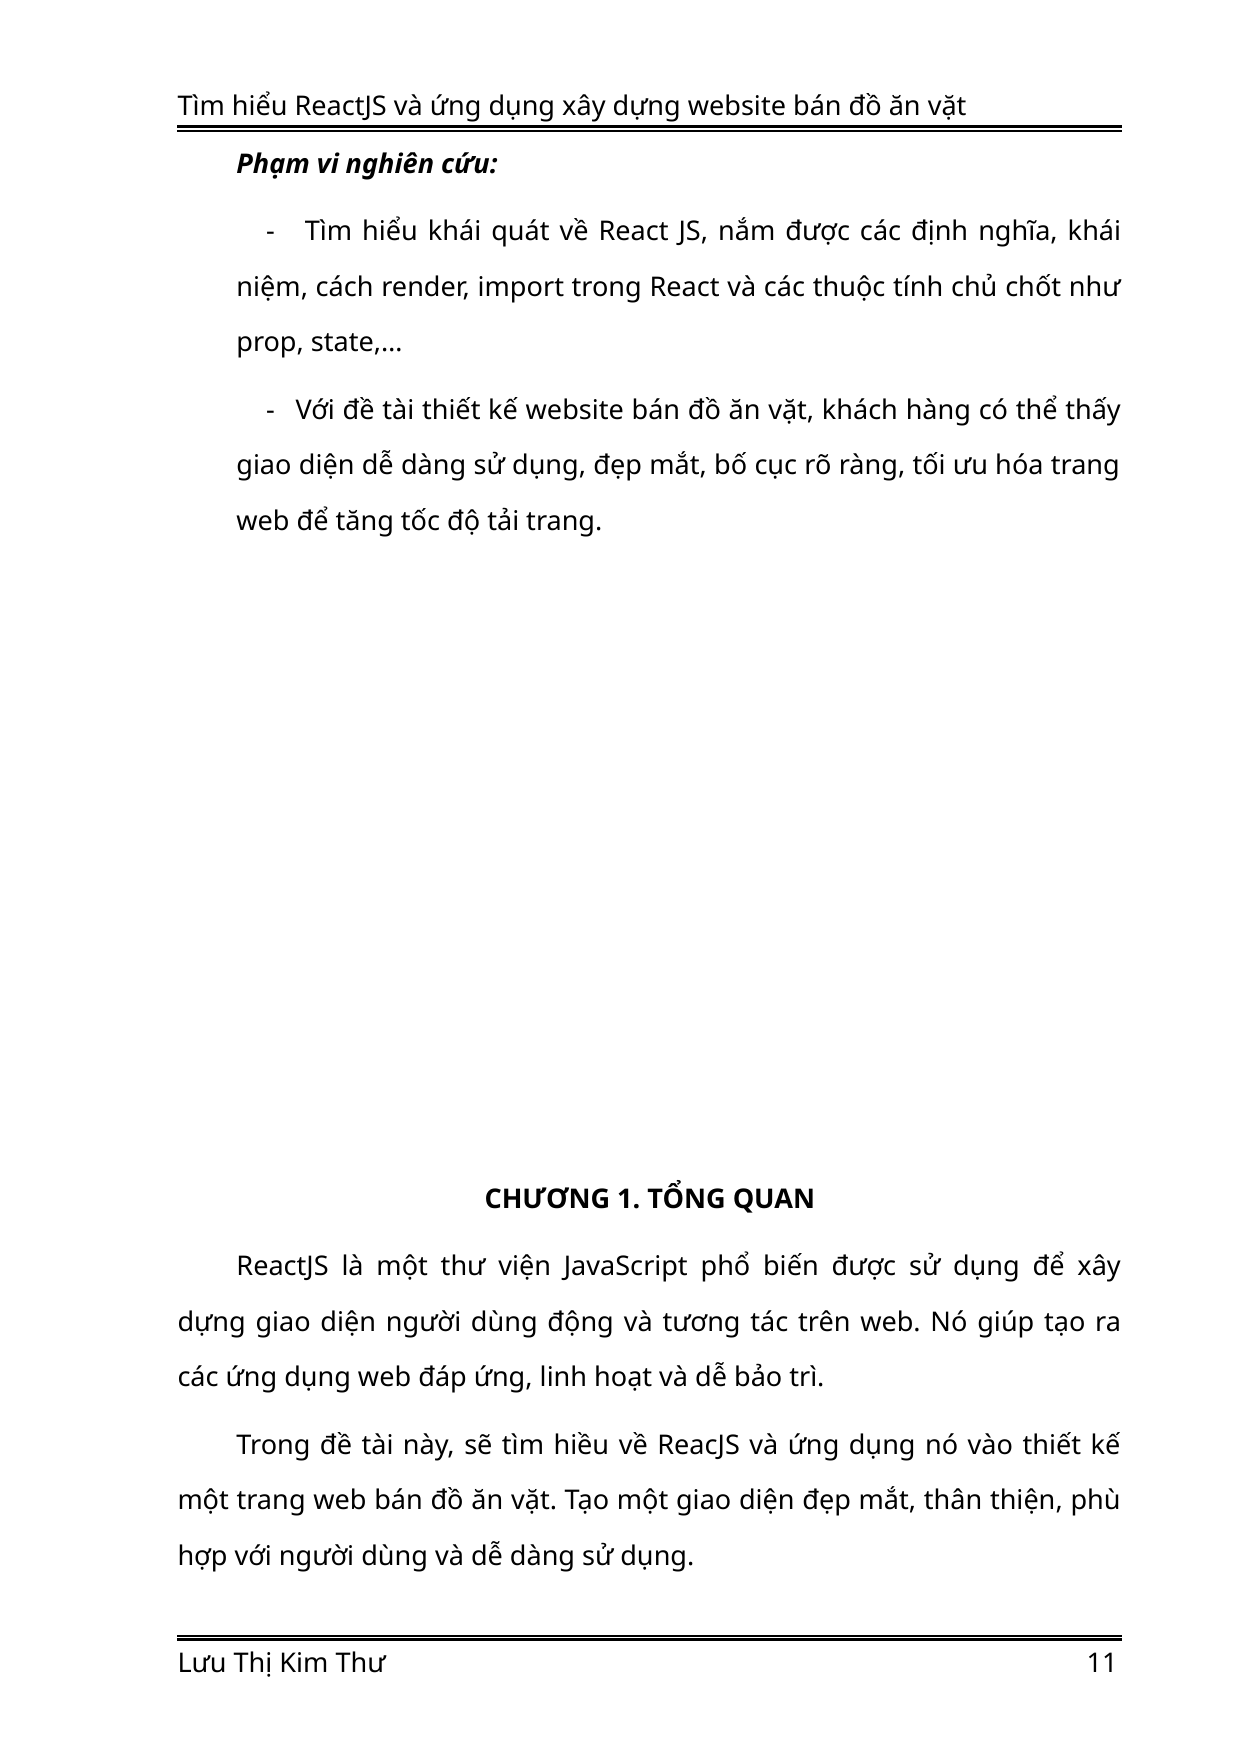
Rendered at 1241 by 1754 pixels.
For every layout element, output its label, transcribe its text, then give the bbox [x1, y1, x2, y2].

list Phạm vi nghiên cứu: [236, 144, 1122, 181]
text - Tìm hiểu khái quát về React JS, nắm được các định nghĩa, khái niệm, cách render, import trong React và các thuộc tính chủ chốt như prop, state,… [236, 212, 1122, 359]
text Trong đề tài này, sẽ tìm hiều về ReacJS và ứng dụng nó vào thiết kế một trang web bán đồ ăn vặt. Tạo một giao diện đẹp mắt, thân thiện, phù hợp với người dùng và dễ dàng sử dụng. [177, 1425, 1122, 1573]
text CHƯƠNG 1. TỔNG QUAN [177, 1179, 1122, 1216]
text ReactJS là một thư viện JavaScript phổ biến được sử dụng để xây dựng giao diện người dùng động và tương tác trên web. Nó giúp tạo ra các ứng dụng web đáp ứng, linh hoạt và dễ bảo trì. [177, 1247, 1122, 1394]
text - Với đề tài thiết kế website bán đồ ăn vặt, khách hàng có thể thấy giao diện dễ dàng sử dụng, đẹp mắt, bố cục rõ ràng, tối ưu hóa trang web để tăng tốc độ tải trang. [236, 390, 1122, 538]
